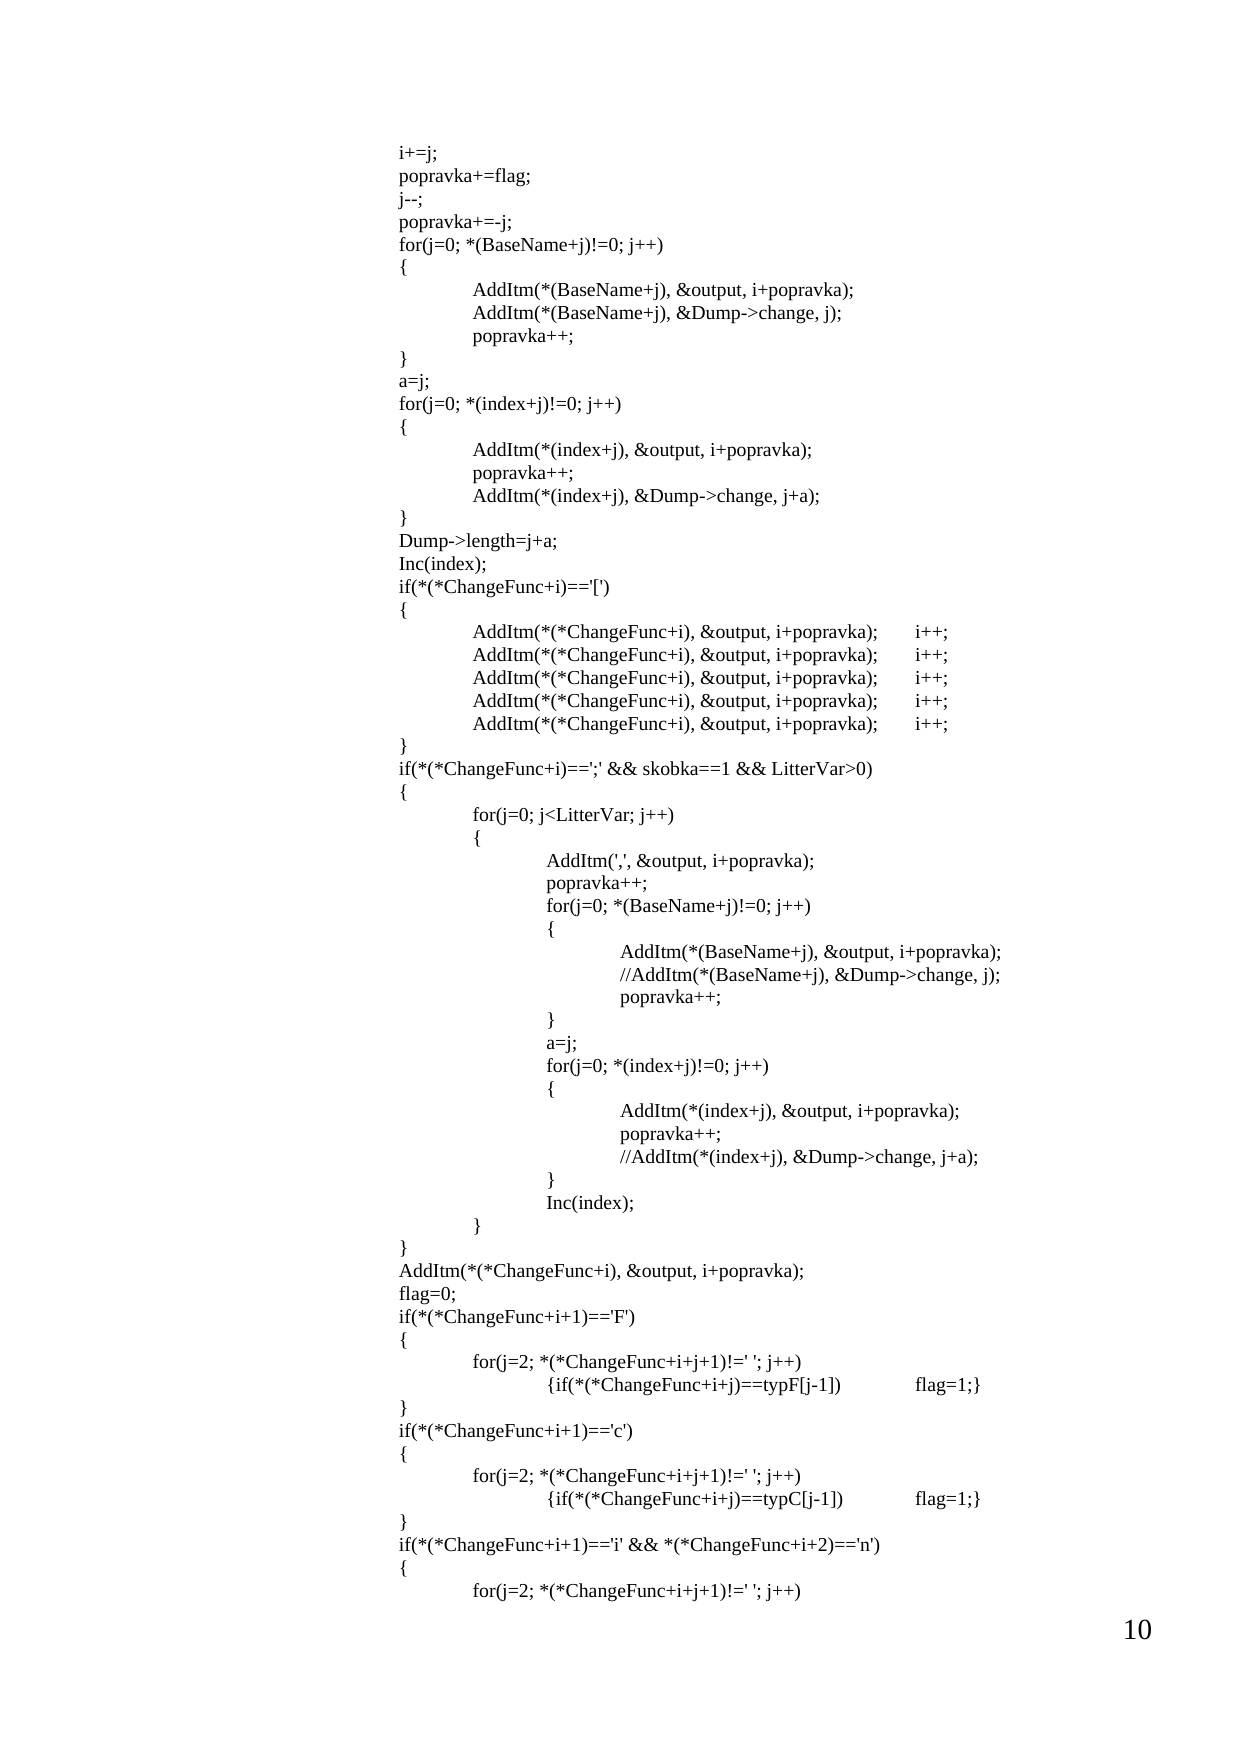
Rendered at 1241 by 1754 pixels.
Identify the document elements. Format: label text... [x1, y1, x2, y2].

list { [156, 1328, 1152, 1350]
list } [156, 1236, 1152, 1259]
list if(*(*ChangeFunc+i+1)=='i' && *(*ChangeFunc+i+2)=='n') [156, 1533, 1152, 1556]
list { [156, 255, 1152, 278]
list { [156, 415, 1152, 438]
list { [156, 1556, 1152, 1578]
list for(j=0; *(BaseName+j)!=0; j++) [156, 894, 1152, 917]
list AddItm(*(*ChangeFunc+i), &output, i+popravka); i++; [156, 643, 1152, 666]
list popravka++; [156, 871, 1152, 894]
list { [156, 1442, 1152, 1464]
list flag=0; [156, 1282, 1152, 1305]
list popravka+=flag; [156, 164, 1152, 187]
list } [156, 1168, 1152, 1191]
list AddItm(*(index+j), &Dump->change, j+a); [156, 483, 1152, 506]
list {if(*(*ChangeFunc+i+j)==typF[j-1]) flag=1;} [156, 1373, 1152, 1396]
list } [156, 506, 1152, 529]
list //AddItm(*(index+j), &Dump->change, j+a); [156, 1145, 1152, 1168]
list popravka++; [156, 985, 1152, 1008]
list Inc(index); [156, 1191, 1152, 1213]
list if(*(*ChangeFunc+i+1)=='c') [156, 1419, 1152, 1442]
list AddItm(*(BaseName+j), &Dump->change, j); [156, 301, 1152, 324]
list AddItm(*(index+j), &output, i+popravka); [156, 1099, 1152, 1122]
list Dump->length=j+a; [156, 529, 1152, 552]
list AddItm(*(*ChangeFunc+i), &output, i+popravka); i++; [156, 712, 1152, 734]
list { [156, 598, 1152, 620]
list } [156, 734, 1152, 757]
list for(j=2; *(*ChangeFunc+i+j+1)!=' '; j++) [156, 1464, 1152, 1487]
list for(j=0; *(BaseName+j)!=0; j++) [156, 233, 1152, 255]
list { [156, 826, 1152, 848]
list j--; [156, 187, 1152, 210]
list { [156, 780, 1152, 803]
list a=j; [156, 1031, 1152, 1054]
list a=j; [156, 369, 1152, 392]
list for(j=0; *(index+j)!=0; j++) [156, 1054, 1152, 1077]
list AddItm(',', &output, i+popravka); [156, 848, 1152, 871]
list popravka+=-j; [156, 210, 1152, 233]
list popravka++; [156, 1122, 1152, 1145]
list //AddItm(*(BaseName+j), &Dump->change, j); [156, 963, 1152, 985]
list } [156, 347, 1152, 369]
list } [156, 1510, 1152, 1533]
list AddItm(*(index+j), &output, i+popravka); [156, 438, 1152, 461]
list if(*(*ChangeFunc+i)==';' && skobka==1 && LitterVar>0) [156, 757, 1152, 780]
list AddItm(*(BaseName+j), &output, i+popravka); [156, 940, 1152, 963]
list for(j=2; *(*ChangeFunc+i+j+1)!=' '; j++) [156, 1350, 1152, 1373]
list { [156, 1077, 1152, 1099]
list AddItm(*(*ChangeFunc+i), &output, i+popravka); i++; [156, 689, 1152, 712]
list } [156, 1213, 1152, 1236]
list AddItm(*(*ChangeFunc+i), &output, i+popravka); [156, 1259, 1152, 1282]
list {if(*(*ChangeFunc+i+j)==typC[j-1]) flag=1;} [156, 1487, 1152, 1510]
list for(j=2; *(*ChangeFunc+i+j+1)!=' '; j++) [156, 1578, 1152, 1601]
list for(j=0; *(index+j)!=0; j++) [156, 392, 1152, 415]
list popravka++; [156, 461, 1152, 483]
list for(j=0; j<LitterVar; j++) [156, 803, 1152, 826]
list AddItm(*(*ChangeFunc+i), &output, i+popravka); i++; [156, 620, 1152, 643]
list i+=j; [156, 141, 1152, 164]
list } [156, 1396, 1152, 1419]
list if(*(*ChangeFunc+i+1)=='F') [156, 1305, 1152, 1328]
list if(*(*ChangeFunc+i)=='[') [156, 575, 1152, 598]
list popravka++; [156, 324, 1152, 347]
list { [156, 917, 1152, 940]
list AddItm(*(*ChangeFunc+i), &output, i+popravka); i++; [156, 666, 1152, 689]
list AddItm(*(BaseName+j), &output, i+popravka); [156, 278, 1152, 301]
list } [156, 1008, 1152, 1031]
list Inc(index); [156, 552, 1152, 575]
